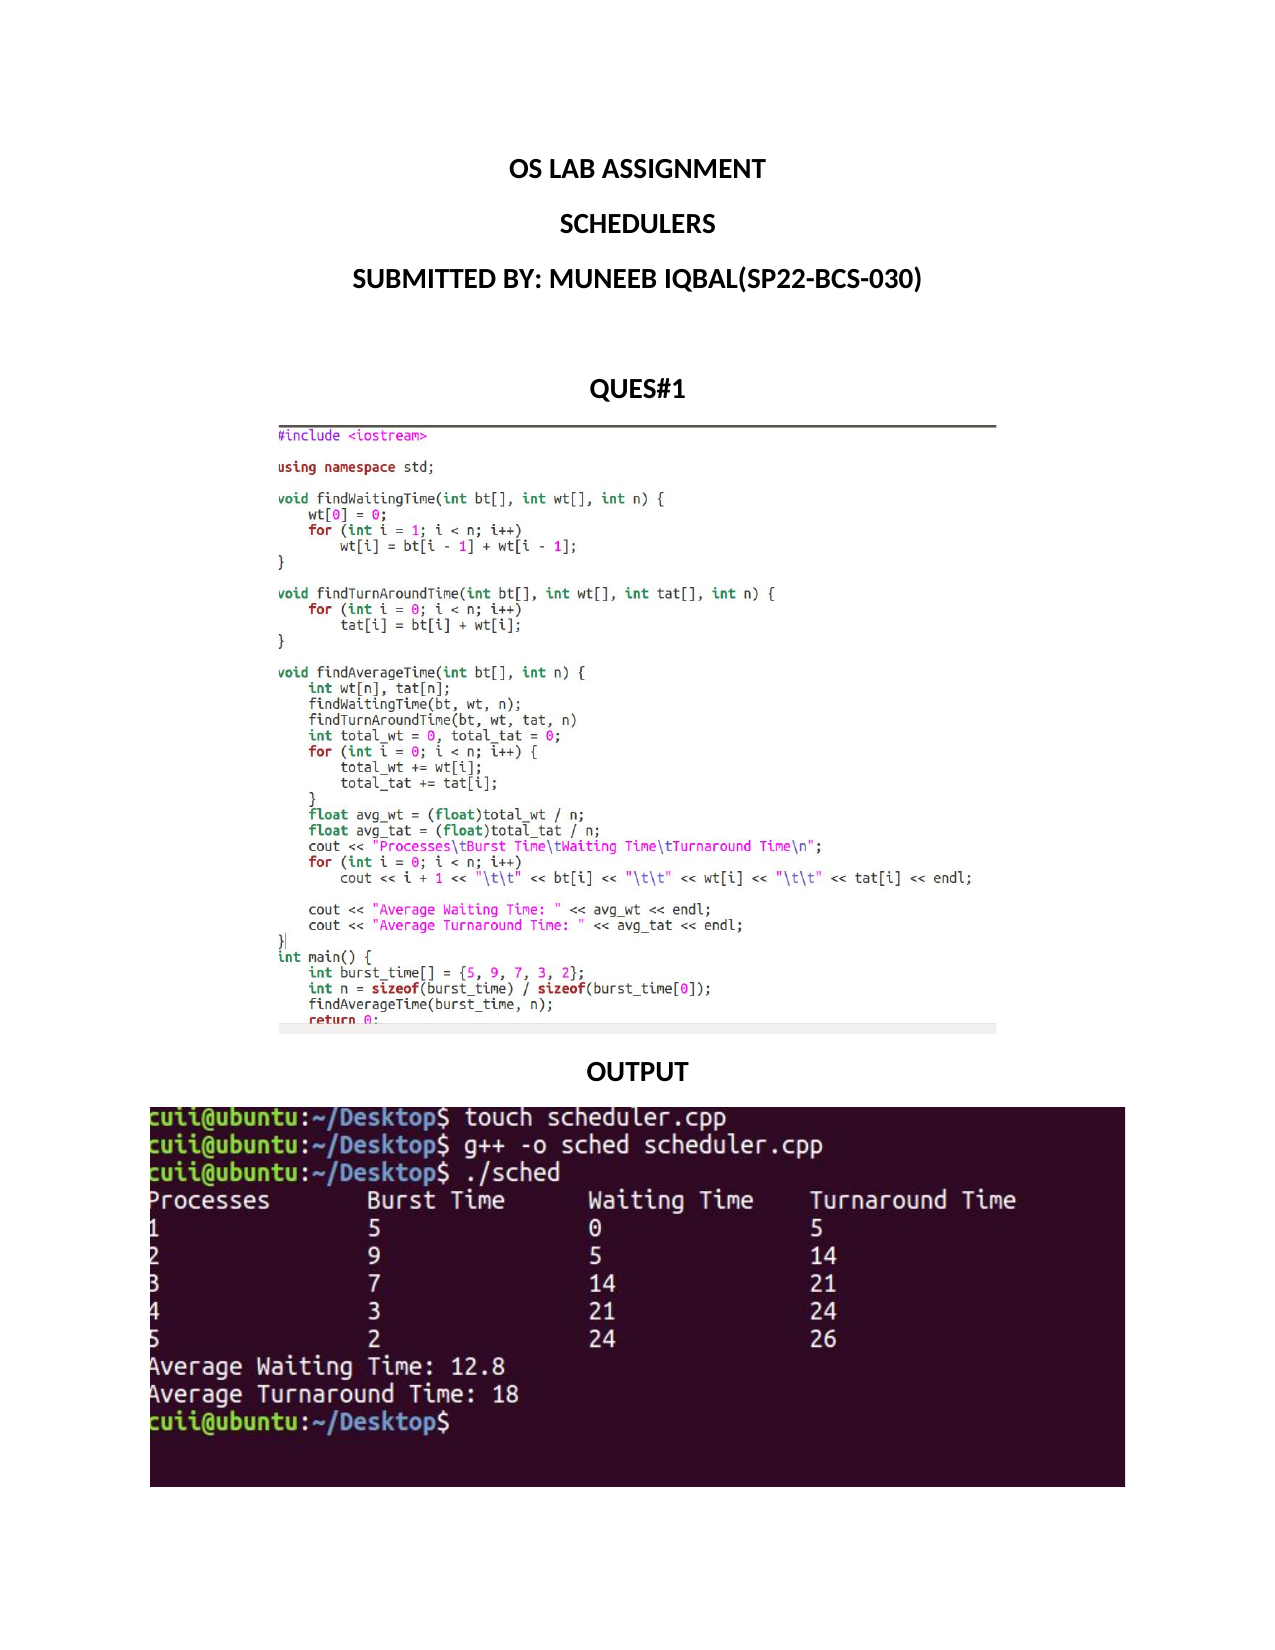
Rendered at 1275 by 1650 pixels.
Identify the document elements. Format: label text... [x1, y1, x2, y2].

text OUTPUT [150, 1053, 1125, 1088]
text OS LAB ASSIGNMENT [150, 150, 1125, 186]
text SUBMITTED BY: MUNEEB IQBAL(SP22-BCS-030) [150, 260, 1125, 296]
text QUES#1 [150, 370, 1125, 406]
picture [278, 425, 997, 1034]
picture [150, 1107, 1125, 1487]
text SCHEDULERS [150, 205, 1125, 241]
